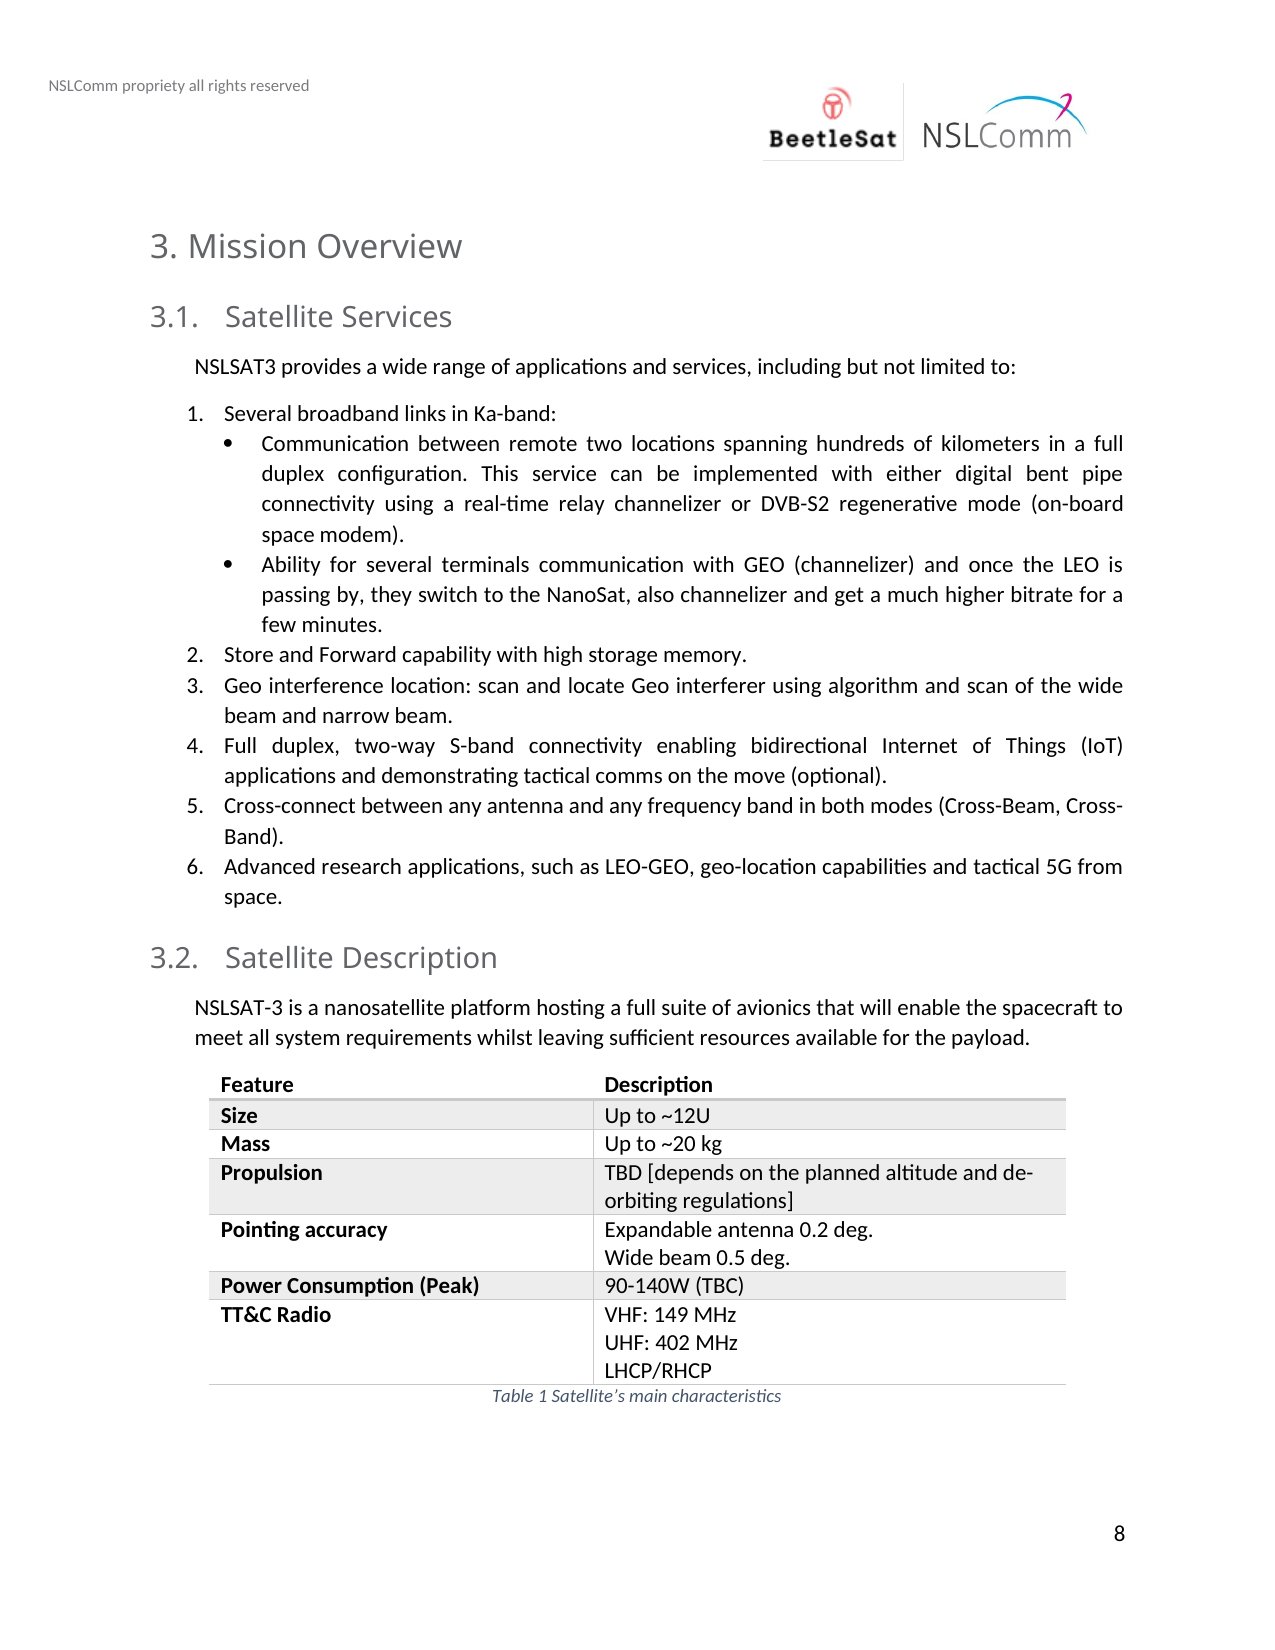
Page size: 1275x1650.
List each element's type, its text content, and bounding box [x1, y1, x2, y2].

table_header Description [593, 1070, 1066, 1098]
table_cell Size [209, 1101, 593, 1129]
table_cell Expandable antenna 0.2 deg. Wide beam 0.5 deg. [594, 1215, 1066, 1271]
list Cross-connect between any antenna and any frequency band in both modes (Cross-Beam, Cross-Band). [186, 792, 1125, 850]
picture [907, 90, 1098, 149]
table_cell Pointing accuracy [209, 1215, 593, 1271]
list Store and Forward capability with high storage memory. [186, 641, 1125, 669]
list Geo interference location: scan and locate Geo interferer using algorithm and scan of the wide beam and narrow beam. [186, 671, 1125, 729]
list Several broadband links in Ka-band: [186, 399, 1125, 427]
subtitle Satellite Services [150, 297, 1125, 336]
table_cell Up to ~12U [594, 1101, 1066, 1129]
picture [762, 83, 905, 162]
text NSLSAT-3 is a nanosatellite platform hosting a full suite of avionics that will enable the spacecraft to meet all system requirements whilst leaving sufficient resources available for the payload. [194, 993, 1125, 1051]
table_cell 90-140W (TBC) [594, 1272, 1066, 1299]
list Ability for several terminals communication with GEO (channelizer) and once the LEO is passing by, they switch to the NanoSat, also channelizer and get a much higher bitrate for a few minutes. [224, 550, 1125, 638]
list Advanced research applications, such as LEO-GEO, geo-location capabilities and tactical 5G from space. [186, 852, 1125, 910]
table_cell TT&C Radio [209, 1300, 593, 1384]
subtitle Satellite Description [150, 937, 1125, 977]
table_header Feature [209, 1070, 593, 1098]
table_cell Up to ~20 kg [594, 1130, 1066, 1158]
text NSLSAT3 provides a wide range of applications and services, including but not limited to: [194, 352, 1125, 380]
list Full duplex, two-way S-band connectivity enabling bidirectional Internet of Things (IoT) applications and demonstrating tactical comms on the move (optional). [186, 731, 1125, 789]
subtitle Mission Overview [150, 223, 1125, 268]
table_cell Power Consumption (Peak) [209, 1272, 593, 1299]
list Communication between remote two locations spanning hundreds of kilometers in a full duplex configuration. This service can be implemented with either digital bent pipe connectivity using a real-time relay channelizer or DVB-S2 regenerative mode (on-board space modem). [224, 429, 1125, 548]
table_cell VHF: 149 MHz UHF: 402 MHz LHCP/RHCP [594, 1300, 1066, 1384]
table_cell Propulsion [209, 1159, 593, 1214]
table_cell TBD [depends on the planned altitude and de-orbiting regulations] [594, 1159, 1066, 1214]
table_cell Mass [209, 1130, 593, 1158]
